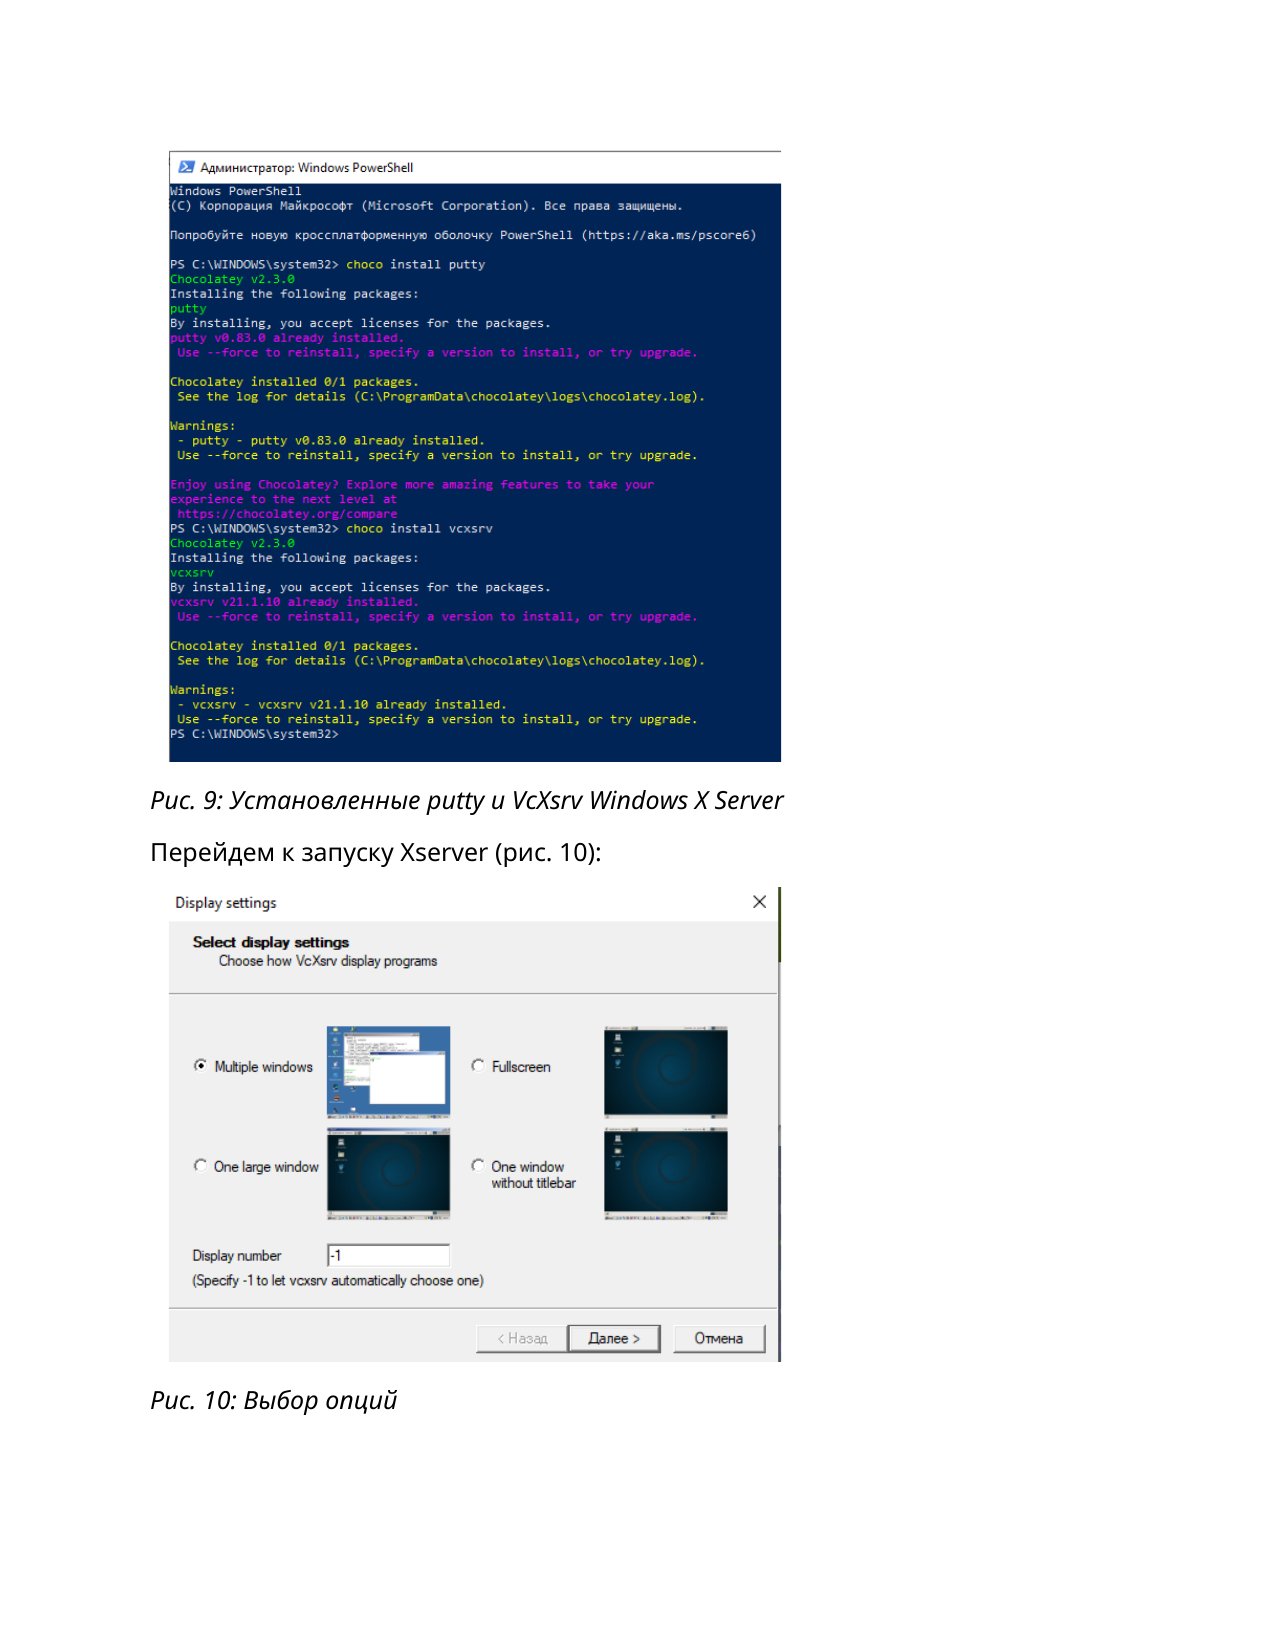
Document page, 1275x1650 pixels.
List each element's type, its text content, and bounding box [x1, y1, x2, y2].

text Перейдем к запуску Xserver (рис. 10): [150, 835, 1125, 869]
picture [168, 150, 782, 762]
picture [168, 887, 782, 1362]
text Рис. 10: Выбор опций [150, 1382, 1125, 1416]
text Рис. 9: Установленные putty и VcXsrv Windows X Server [150, 782, 1125, 816]
